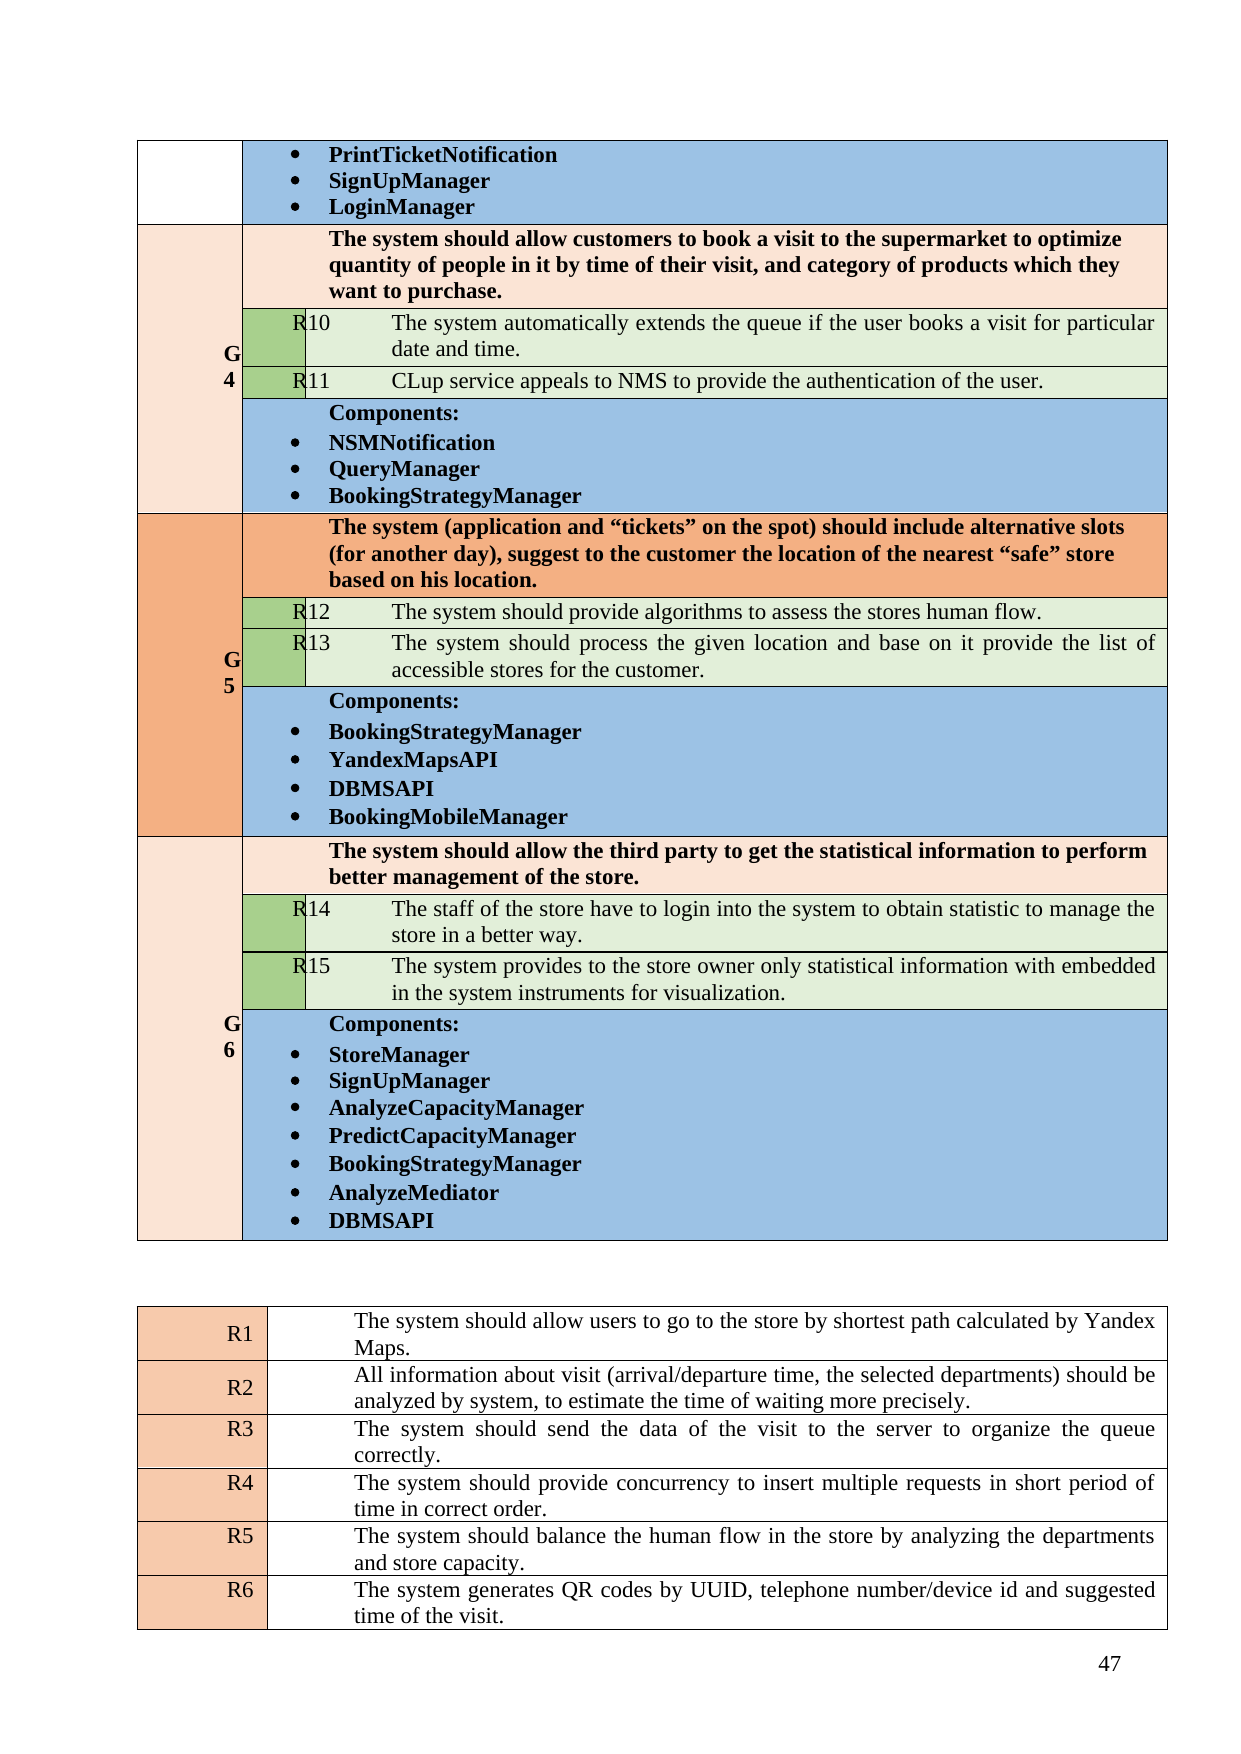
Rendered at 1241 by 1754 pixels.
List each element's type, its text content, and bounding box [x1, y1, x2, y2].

table_cell G6 [138, 837, 242, 1240]
table_cell R5 [138, 1522, 267, 1575]
table_cell The system should send the data of the visit to the server to organize the queue correctly. [268, 1415, 1167, 1467]
table_cell R14 [243, 895, 305, 951]
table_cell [243, 141, 1167, 224]
table_cell The system should provide algorithms to assess the stores human flow. [306, 598, 1167, 628]
table_cell Components: StoreManager SignUpManager AnalyzeCapacityManager PredictCapacityManager BookingStrategyManager AnalyzeMediator DBMSAPI [243, 1010, 1167, 1240]
table_cell R2 [138, 1361, 267, 1414]
table_cell R3 [138, 1415, 267, 1467]
table_cell R10 [243, 309, 305, 366]
table_cell Components: BookingStrategyManager YandexMapsAPI DBMSAPI BookingMobileManager [243, 687, 1167, 836]
table_cell R11 [243, 367, 305, 398]
table_cell R12 [243, 598, 305, 628]
table_cell The system should allow the third party to get the statistical information to perform better management of the store. [243, 837, 1167, 893]
table_cell The staff of the store have to login into the system to obtain statistic to manage the store in a better way. [306, 895, 1167, 951]
table_cell The system generates QR codes by UUID, telephone number/device id and suggested time of the visit. [268, 1576, 1167, 1629]
table_cell R4 [138, 1469, 267, 1521]
table_cell The system should process the given location and base on it provide the list of accessible stores for the customer. [306, 629, 1167, 686]
table_cell The system (application and “tickets” on the spot) should include alternative slots (for another day), suggest to the customer the location of the nearest “safe” store based on his location. [243, 514, 1167, 597]
table_cell The system should allow customers to book a visit to the supermarket to optimize quantity of people in it by time of their visit, and category of products which they want to purchase. [243, 225, 1167, 308]
table_cell The system should provide concurrency to insert multiple requests in short period of time in correct order. [268, 1469, 1167, 1521]
table_cell CLup service appeals to NMS to provide the authentication of the user. [306, 367, 1167, 398]
table_cell R13 [243, 629, 305, 686]
table_cell G5 [138, 514, 242, 836]
table_cell Components: NSMNotification QueryManager BookingStrategyManager [243, 399, 1167, 512]
table_cell The system provides to the store owner only statistical information with embedded in the system instruments for visualization. [306, 953, 1167, 1009]
table_cell The system should balance the human flow in the store by analyzing the departments and store capacity. [268, 1522, 1167, 1575]
table_cell G4 [138, 225, 242, 512]
table_cell R15 [243, 953, 305, 1009]
table_header The system should allow users to go to the store by shortest path calculated by Yandex Maps. [268, 1307, 1167, 1360]
table_cell All information about visit (arrival/departure time, the selected departments) should be analyzed by system, to estimate the time of waiting more precisely. [268, 1361, 1167, 1414]
table_cell The system automatically extends the queue if the user books a visit for particular date and time. [306, 309, 1167, 366]
table_cell R6 [138, 1576, 267, 1629]
table_header R1 [138, 1307, 267, 1360]
